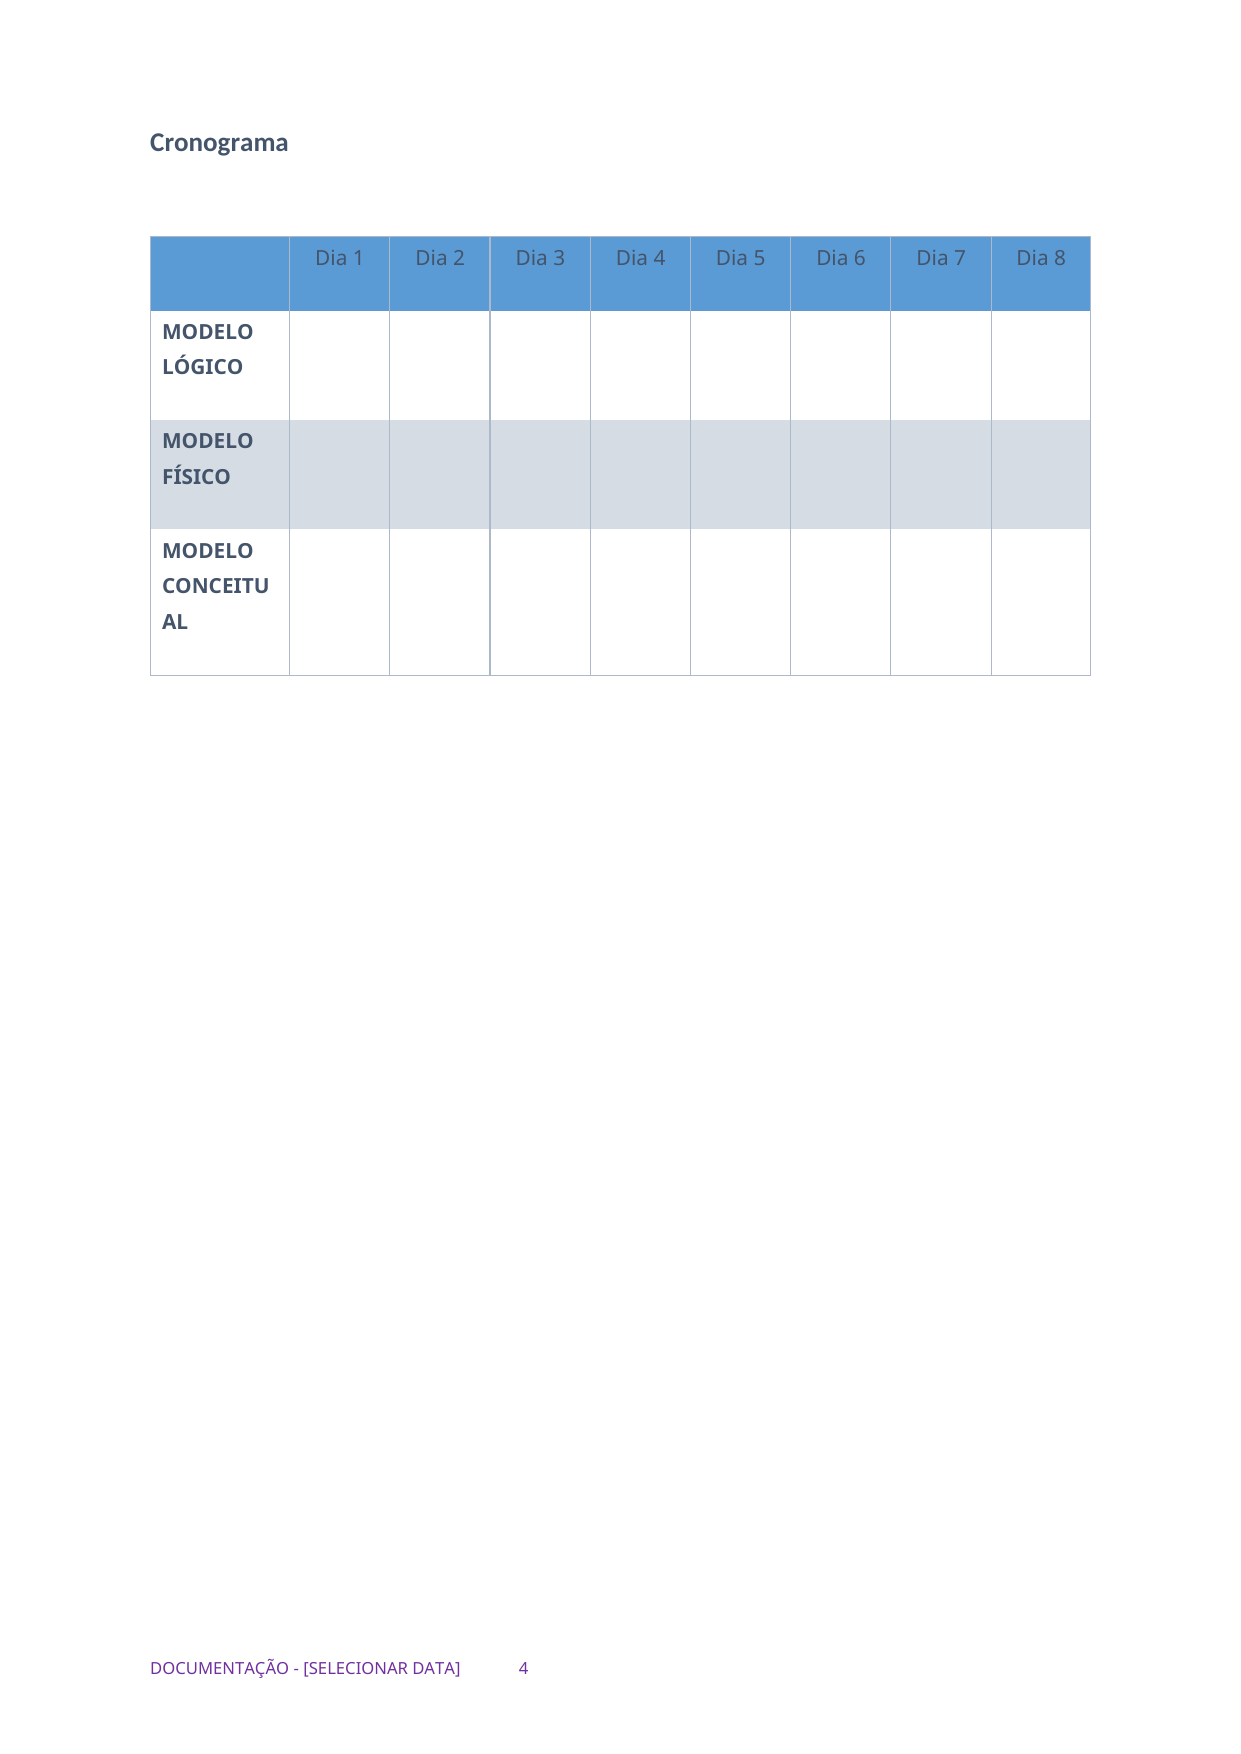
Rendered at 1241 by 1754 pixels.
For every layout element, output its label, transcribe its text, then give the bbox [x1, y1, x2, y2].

table_cell [891, 530, 991, 674]
table_cell [691, 420, 790, 529]
table_header [151, 237, 289, 311]
table_header Dia 3 [491, 237, 590, 311]
table_cell [390, 420, 489, 529]
table_cell [992, 420, 1090, 529]
table_cell [891, 311, 991, 420]
table_cell [290, 420, 389, 529]
table_cell [992, 311, 1090, 420]
table_cell [992, 530, 1090, 674]
table_cell [591, 530, 690, 674]
table_cell [891, 420, 991, 529]
table_cell [791, 311, 890, 420]
table_cell Modelo Lógico [151, 311, 289, 420]
table_header Dia 8 [992, 237, 1090, 311]
table_cell [591, 311, 690, 420]
table_cell [791, 530, 890, 674]
table_cell [390, 311, 489, 420]
table_cell [390, 530, 489, 674]
table_header Dia 6 [791, 237, 890, 311]
table_cell [691, 530, 790, 674]
table_header Dia 4 [591, 237, 690, 311]
text Cronograma [150, 125, 1090, 158]
table_cell [491, 420, 590, 529]
table_header Dia 1 [290, 237, 389, 311]
table_cell [290, 530, 389, 674]
table_cell [691, 311, 790, 420]
table_cell [791, 420, 890, 529]
table_cell Modelo Físico [151, 420, 289, 529]
table_cell Modelo Conceitual [151, 530, 289, 674]
table_header Dia 5 [691, 237, 790, 311]
table_cell [491, 311, 590, 420]
table_cell [591, 420, 690, 529]
table_header Dia 2 [390, 237, 489, 311]
table_cell [491, 530, 590, 674]
table_cell [290, 311, 389, 420]
table_header Dia 7 [891, 237, 991, 311]
